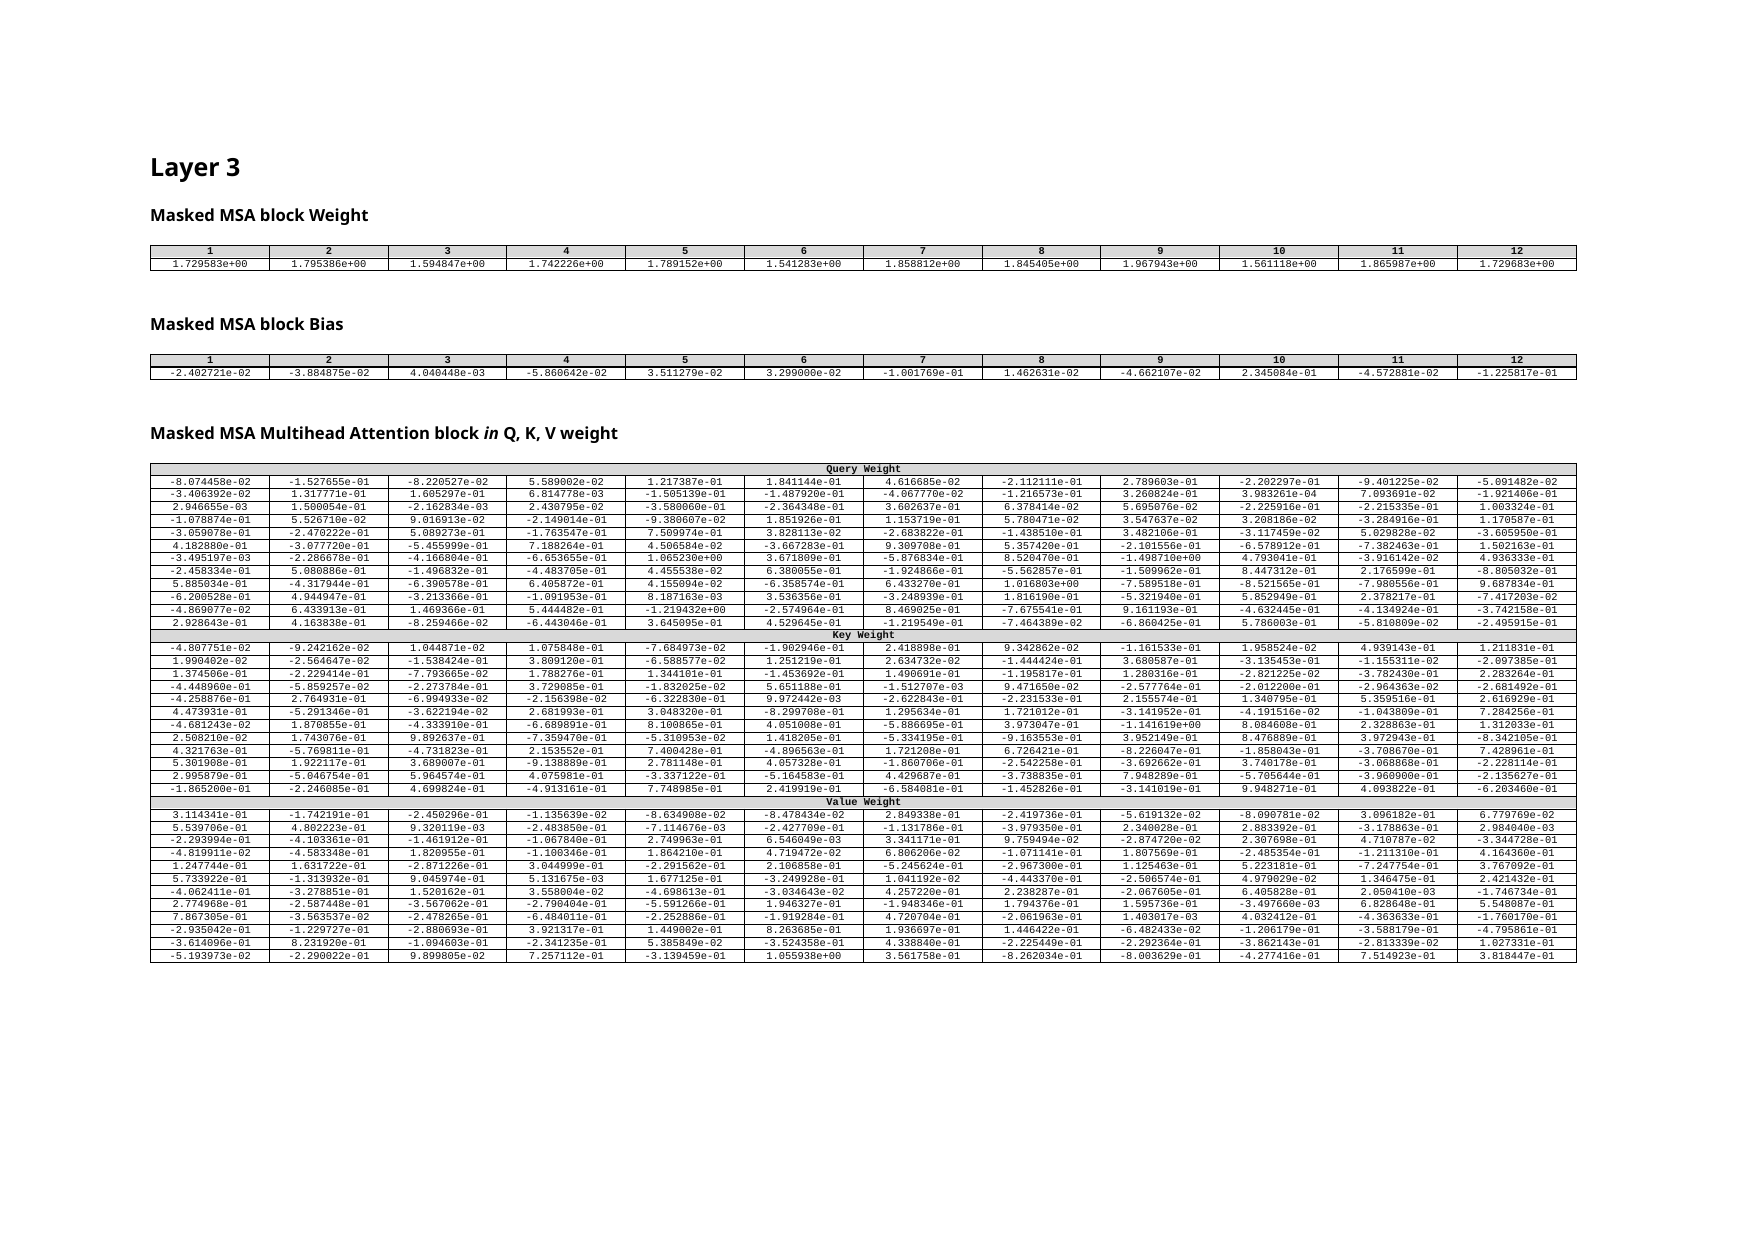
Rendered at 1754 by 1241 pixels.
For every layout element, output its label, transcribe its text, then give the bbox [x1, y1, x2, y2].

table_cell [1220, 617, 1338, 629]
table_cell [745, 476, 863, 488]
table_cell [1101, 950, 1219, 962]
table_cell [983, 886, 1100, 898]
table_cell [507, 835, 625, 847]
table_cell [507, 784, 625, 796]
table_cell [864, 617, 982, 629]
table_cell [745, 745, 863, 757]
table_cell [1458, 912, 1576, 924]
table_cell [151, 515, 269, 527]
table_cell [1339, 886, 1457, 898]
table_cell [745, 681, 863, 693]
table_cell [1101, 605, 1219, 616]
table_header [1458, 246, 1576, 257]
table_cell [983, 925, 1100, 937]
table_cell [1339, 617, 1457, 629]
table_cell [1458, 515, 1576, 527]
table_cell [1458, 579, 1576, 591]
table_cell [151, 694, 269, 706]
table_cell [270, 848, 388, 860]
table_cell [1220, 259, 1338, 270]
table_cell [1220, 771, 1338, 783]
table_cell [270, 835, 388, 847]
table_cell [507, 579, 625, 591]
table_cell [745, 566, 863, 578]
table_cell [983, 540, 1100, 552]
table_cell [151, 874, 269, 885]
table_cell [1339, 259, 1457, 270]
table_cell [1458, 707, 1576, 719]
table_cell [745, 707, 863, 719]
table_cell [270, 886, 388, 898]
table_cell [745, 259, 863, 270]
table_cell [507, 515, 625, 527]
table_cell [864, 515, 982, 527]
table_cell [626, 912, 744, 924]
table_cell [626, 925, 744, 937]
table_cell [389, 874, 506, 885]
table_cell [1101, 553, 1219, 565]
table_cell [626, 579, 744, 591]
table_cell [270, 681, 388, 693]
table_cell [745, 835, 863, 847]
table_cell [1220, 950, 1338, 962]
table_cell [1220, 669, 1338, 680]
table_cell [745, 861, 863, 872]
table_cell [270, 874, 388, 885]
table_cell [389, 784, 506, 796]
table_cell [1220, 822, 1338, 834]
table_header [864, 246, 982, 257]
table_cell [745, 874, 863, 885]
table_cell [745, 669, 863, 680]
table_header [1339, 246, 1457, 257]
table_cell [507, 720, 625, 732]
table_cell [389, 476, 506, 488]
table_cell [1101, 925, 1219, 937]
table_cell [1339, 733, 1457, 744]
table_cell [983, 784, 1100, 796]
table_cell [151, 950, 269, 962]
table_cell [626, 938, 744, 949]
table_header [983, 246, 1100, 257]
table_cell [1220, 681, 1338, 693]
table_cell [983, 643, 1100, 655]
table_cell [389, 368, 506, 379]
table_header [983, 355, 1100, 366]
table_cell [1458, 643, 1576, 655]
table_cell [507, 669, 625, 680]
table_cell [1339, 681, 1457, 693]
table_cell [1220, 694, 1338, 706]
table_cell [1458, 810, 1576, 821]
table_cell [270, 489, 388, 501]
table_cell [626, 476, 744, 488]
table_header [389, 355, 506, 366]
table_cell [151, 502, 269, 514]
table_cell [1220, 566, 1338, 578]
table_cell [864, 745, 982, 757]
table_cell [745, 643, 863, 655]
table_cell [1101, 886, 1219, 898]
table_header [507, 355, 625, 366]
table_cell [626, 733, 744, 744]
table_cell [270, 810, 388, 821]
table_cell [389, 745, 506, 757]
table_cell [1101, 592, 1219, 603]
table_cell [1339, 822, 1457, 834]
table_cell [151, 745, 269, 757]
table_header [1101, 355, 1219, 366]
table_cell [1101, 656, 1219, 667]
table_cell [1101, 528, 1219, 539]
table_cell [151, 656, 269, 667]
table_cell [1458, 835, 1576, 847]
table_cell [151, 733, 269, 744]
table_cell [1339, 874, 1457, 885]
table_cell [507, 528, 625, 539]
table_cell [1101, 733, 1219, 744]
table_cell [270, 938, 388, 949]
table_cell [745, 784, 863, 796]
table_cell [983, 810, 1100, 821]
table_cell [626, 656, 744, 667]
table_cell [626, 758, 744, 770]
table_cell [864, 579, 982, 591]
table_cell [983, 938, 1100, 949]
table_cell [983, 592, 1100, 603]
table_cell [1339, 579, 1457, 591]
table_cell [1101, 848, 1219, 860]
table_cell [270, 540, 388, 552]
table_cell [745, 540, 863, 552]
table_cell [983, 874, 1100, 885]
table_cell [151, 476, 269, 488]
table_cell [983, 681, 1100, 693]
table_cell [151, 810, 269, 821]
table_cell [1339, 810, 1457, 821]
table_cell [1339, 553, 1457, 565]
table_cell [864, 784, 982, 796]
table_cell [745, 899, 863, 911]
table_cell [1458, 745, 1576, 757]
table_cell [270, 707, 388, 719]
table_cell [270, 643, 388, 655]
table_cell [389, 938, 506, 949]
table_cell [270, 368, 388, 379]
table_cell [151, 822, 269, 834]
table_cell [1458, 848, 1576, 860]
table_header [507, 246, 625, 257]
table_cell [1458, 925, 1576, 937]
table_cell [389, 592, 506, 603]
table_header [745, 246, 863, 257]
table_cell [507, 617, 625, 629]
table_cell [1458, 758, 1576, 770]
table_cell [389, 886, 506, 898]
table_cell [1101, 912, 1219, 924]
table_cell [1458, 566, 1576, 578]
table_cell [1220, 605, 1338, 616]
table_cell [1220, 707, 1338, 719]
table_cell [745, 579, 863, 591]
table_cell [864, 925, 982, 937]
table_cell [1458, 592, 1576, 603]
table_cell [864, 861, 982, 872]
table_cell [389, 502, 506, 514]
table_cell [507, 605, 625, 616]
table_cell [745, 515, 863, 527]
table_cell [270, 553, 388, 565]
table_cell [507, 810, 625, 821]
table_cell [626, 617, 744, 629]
text Layer 3 [150, 150, 1577, 184]
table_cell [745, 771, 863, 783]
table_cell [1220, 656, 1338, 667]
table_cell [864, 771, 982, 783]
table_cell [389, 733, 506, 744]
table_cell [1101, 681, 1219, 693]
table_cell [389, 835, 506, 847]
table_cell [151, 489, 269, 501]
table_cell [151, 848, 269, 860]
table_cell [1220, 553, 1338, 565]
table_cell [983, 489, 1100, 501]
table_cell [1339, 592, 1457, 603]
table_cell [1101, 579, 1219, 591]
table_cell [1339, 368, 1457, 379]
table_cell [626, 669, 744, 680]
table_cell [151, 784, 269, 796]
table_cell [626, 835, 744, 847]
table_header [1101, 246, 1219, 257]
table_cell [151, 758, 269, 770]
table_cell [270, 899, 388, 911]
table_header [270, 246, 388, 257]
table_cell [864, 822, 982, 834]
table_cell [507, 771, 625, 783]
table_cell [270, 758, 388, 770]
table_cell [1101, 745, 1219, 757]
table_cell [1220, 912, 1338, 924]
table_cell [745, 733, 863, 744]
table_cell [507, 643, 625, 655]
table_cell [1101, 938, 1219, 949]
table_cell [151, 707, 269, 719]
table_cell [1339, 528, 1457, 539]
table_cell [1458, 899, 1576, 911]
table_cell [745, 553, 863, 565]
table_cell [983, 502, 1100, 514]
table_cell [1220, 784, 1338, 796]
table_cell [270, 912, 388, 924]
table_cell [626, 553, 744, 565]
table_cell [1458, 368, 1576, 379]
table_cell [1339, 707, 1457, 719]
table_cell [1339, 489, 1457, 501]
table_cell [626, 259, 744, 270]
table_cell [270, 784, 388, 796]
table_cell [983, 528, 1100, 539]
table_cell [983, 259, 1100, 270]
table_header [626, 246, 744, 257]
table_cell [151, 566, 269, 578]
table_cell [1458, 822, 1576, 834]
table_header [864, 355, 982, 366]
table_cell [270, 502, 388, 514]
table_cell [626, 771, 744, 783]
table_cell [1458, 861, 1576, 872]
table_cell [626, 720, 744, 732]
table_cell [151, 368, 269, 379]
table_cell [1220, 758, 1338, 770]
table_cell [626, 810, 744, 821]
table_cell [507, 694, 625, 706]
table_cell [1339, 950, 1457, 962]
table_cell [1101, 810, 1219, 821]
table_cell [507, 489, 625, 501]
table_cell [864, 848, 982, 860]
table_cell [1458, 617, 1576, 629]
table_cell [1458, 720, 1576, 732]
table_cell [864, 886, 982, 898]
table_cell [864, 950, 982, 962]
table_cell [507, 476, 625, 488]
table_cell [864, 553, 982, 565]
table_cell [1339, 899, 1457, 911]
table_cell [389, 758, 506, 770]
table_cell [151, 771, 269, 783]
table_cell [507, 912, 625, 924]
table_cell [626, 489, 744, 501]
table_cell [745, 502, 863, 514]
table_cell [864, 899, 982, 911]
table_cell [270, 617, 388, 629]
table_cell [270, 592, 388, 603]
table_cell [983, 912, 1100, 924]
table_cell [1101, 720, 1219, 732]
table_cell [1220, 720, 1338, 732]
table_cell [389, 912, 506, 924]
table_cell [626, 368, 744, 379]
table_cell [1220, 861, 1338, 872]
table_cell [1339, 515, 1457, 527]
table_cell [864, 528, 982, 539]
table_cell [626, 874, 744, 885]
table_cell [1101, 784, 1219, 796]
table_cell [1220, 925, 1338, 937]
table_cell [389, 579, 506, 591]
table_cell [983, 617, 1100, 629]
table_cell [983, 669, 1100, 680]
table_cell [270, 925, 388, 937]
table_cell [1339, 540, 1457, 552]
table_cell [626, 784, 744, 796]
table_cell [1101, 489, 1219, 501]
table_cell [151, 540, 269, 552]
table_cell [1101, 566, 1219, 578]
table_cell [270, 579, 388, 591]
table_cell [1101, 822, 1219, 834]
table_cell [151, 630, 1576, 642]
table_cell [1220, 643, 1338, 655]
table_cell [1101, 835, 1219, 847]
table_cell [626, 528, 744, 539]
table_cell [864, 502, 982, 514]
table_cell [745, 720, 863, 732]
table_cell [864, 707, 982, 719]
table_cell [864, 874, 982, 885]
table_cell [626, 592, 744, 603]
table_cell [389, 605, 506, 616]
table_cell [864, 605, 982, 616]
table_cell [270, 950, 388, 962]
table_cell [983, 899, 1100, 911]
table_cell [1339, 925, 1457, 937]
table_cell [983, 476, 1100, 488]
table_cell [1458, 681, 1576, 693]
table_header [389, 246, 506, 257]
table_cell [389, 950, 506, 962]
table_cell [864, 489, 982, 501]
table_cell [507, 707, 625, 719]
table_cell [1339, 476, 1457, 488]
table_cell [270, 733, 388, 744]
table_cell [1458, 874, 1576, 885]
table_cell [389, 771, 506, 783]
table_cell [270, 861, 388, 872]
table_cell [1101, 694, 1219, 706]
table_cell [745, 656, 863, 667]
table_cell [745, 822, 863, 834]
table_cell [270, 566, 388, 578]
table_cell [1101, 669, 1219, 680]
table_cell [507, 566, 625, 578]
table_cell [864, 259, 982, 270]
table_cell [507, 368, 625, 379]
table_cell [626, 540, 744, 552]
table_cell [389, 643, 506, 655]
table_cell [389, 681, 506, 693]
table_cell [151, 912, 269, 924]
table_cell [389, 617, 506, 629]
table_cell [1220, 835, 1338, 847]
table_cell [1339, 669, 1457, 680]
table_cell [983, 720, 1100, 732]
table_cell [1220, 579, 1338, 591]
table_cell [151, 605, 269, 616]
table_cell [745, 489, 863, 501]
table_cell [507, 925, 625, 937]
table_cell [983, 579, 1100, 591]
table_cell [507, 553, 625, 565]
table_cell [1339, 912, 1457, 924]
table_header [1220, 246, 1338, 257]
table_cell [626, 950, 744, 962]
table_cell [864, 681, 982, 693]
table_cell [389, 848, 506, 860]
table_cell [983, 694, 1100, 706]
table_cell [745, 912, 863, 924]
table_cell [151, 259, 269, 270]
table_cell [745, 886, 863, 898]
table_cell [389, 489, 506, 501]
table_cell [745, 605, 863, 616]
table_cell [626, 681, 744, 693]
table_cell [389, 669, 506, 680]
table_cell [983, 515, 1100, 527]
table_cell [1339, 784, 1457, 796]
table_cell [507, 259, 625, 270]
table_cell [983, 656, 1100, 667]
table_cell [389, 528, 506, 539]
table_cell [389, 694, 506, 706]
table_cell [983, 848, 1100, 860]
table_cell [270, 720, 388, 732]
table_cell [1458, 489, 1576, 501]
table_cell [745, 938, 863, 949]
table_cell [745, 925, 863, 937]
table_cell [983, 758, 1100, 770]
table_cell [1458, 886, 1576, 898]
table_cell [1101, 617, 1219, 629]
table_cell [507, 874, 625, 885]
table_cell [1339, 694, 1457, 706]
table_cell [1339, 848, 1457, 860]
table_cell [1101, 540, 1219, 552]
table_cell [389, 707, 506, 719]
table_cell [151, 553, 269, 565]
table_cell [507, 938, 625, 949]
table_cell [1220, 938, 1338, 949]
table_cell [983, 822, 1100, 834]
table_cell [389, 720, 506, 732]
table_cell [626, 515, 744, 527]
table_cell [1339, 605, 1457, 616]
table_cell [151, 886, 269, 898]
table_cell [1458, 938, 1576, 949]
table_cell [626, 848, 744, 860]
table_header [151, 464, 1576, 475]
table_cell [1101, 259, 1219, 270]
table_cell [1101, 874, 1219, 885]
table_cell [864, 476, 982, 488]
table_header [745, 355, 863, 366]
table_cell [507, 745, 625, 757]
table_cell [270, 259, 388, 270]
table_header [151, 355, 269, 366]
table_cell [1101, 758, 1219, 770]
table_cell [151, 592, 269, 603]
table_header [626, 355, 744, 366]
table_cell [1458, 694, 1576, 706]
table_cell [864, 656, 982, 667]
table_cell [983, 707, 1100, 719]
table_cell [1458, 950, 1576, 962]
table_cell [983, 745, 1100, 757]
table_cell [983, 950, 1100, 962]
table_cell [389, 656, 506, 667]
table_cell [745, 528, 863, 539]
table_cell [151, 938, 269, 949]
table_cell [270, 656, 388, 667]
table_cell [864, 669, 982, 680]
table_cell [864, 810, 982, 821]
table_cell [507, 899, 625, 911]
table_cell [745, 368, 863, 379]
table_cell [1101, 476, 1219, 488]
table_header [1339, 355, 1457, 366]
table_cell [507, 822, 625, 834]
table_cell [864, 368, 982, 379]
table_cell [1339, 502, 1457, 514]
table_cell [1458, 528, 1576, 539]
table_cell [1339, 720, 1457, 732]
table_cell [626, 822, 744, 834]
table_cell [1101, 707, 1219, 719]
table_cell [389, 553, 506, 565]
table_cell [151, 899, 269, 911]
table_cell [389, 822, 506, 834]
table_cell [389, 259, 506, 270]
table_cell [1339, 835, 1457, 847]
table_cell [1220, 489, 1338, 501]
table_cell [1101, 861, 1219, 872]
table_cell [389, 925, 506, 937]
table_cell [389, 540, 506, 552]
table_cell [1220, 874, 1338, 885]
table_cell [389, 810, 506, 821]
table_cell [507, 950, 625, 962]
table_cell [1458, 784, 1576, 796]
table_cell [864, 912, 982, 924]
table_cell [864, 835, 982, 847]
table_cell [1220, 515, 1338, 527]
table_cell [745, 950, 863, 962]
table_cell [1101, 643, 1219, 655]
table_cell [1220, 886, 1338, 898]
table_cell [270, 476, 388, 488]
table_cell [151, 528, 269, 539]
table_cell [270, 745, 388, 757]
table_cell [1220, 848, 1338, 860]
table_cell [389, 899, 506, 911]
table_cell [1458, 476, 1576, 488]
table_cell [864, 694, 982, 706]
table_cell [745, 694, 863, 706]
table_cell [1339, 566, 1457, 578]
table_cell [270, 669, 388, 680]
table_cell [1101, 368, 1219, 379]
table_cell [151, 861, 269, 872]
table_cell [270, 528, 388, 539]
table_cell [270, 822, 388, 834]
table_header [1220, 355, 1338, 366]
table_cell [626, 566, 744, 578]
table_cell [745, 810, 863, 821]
text Masked MSA Multihead Attention block in Q, K, V weight [150, 421, 1577, 444]
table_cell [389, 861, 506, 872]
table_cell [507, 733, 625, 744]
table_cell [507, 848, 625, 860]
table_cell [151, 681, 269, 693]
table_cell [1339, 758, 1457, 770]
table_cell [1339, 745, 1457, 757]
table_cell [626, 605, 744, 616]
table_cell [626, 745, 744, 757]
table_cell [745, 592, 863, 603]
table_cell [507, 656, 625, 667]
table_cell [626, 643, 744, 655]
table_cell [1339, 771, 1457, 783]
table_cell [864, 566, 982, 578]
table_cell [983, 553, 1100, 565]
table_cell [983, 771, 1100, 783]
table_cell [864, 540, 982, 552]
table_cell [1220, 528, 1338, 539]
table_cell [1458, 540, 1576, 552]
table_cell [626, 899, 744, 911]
text Masked MSA block Weight [150, 203, 1577, 226]
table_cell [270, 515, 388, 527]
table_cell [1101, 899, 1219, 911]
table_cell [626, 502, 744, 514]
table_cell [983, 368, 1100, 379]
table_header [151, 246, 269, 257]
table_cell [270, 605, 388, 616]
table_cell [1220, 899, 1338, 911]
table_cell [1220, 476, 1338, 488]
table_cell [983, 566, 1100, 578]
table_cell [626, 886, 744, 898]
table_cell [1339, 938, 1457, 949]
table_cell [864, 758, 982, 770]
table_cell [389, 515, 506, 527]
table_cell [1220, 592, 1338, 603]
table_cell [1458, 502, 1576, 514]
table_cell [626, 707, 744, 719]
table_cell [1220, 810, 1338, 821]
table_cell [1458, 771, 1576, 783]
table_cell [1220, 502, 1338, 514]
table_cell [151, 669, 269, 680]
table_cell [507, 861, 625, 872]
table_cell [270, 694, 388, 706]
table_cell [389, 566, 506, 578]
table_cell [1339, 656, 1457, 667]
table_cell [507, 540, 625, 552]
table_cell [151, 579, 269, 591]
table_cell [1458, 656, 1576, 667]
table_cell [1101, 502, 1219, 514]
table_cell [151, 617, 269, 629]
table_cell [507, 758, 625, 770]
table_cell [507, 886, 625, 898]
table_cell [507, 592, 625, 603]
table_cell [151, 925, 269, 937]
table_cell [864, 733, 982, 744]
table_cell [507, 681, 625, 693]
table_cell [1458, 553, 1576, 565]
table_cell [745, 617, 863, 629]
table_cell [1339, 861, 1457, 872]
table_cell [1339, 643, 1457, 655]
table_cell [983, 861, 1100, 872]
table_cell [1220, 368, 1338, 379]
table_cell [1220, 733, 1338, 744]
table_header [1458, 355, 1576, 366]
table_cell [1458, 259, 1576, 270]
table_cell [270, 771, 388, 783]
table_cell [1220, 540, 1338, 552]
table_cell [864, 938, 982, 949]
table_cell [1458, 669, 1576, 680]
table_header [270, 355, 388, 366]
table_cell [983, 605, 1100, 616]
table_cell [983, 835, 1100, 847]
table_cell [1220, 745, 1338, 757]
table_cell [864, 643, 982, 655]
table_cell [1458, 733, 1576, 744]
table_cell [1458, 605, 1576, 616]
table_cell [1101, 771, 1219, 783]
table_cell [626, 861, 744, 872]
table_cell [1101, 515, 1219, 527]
text Masked MSA block Bias [150, 312, 1577, 335]
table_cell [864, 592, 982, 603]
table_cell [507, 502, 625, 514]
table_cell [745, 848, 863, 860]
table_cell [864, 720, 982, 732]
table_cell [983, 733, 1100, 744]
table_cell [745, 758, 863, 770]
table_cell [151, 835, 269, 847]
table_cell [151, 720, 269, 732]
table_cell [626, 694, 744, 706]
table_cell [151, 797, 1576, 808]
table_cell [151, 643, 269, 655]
